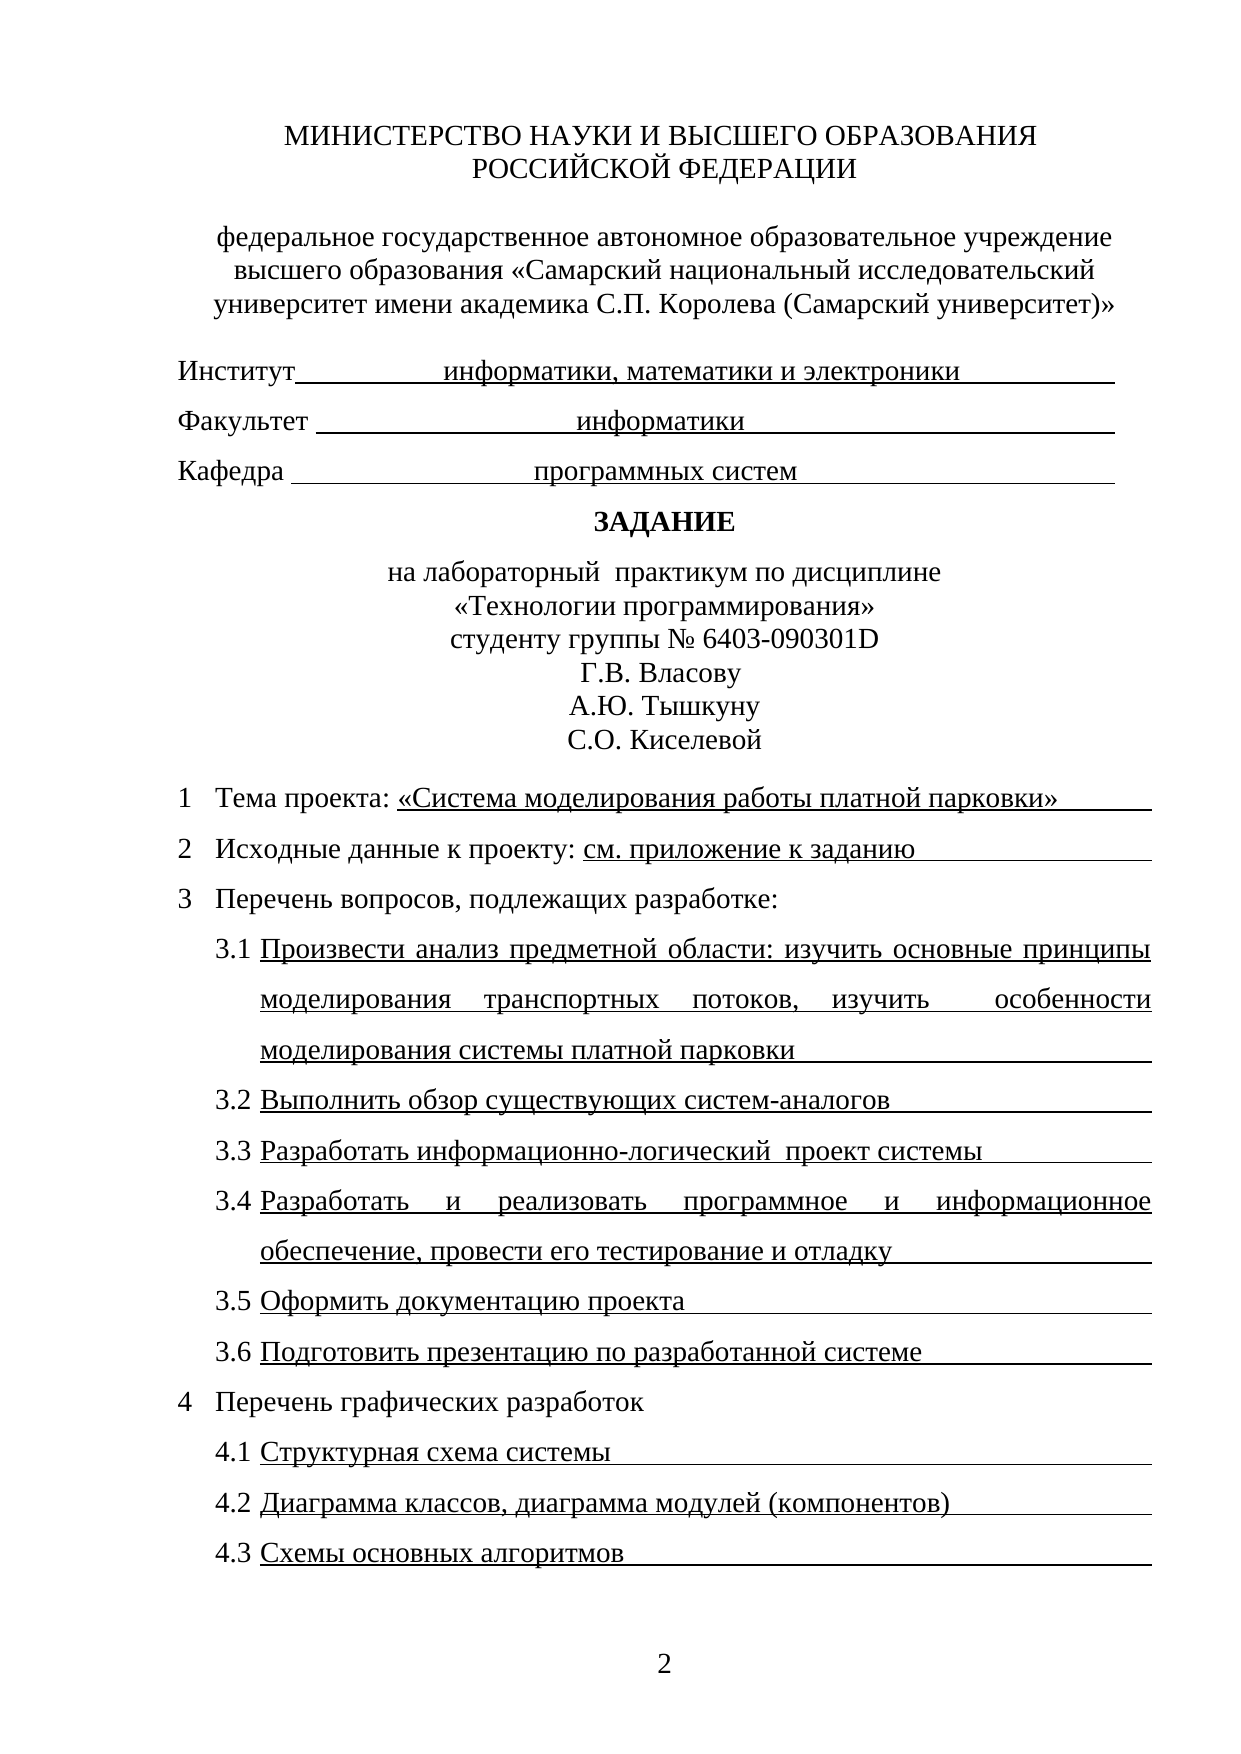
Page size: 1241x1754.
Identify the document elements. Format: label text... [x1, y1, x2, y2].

list Разработать информационно-логический проект системы [215, 1133, 1152, 1166]
list Исходные данные к проекту: см. приложение к заданию [177, 831, 1152, 864]
list Разработать и реализовать программное и информационное обеспечение, провести его тестирование и отладку [215, 1183, 1152, 1267]
list Диаграмма классов, диаграмма модулей (компонентов) [215, 1485, 1152, 1518]
list Подготовить презентацию по разработанной системе [215, 1334, 1152, 1367]
text МИНИСТЕРСТВО НАУКИ И ВЫСШЕГО ОБРАЗОВАНИЯ РОССИЙСКОЙ ФЕДЕРАЦИИ [177, 118, 1152, 185]
text на лабораторный практикум по дисциплине [177, 554, 1152, 588]
text Факультет информатики [177, 403, 1152, 437]
text студенту группы № 6403-090301D Г.В. Власову А.Ю. Тышкуну С.О. Киселевой [177, 621, 1152, 755]
text федеральное государственное автономное образовательное учреждение высшего образования «Самарский национальный исследовательский университет имени академика С.П. Королева (Самарский университет)» [177, 219, 1152, 353]
list Перечень вопросов, подлежащих разработке: [177, 881, 1152, 914]
text Институт информатики, математики и электроники [177, 353, 1152, 386]
text Кафедра программных систем [177, 453, 1152, 487]
list Схемы основных алгоритмов [215, 1535, 1152, 1569]
list Оформить документацию проекта [215, 1283, 1152, 1317]
list Структурная схема системы [215, 1434, 1152, 1468]
list Произвести анализ предметной области: изучить основные принципы моделирования транспортных потоков, изучить особенности моделирования системы платной парковки [215, 931, 1152, 1066]
text «Технологии программирования» [177, 588, 1152, 621]
list Тема проекта: «Система моделирования работы платной парковки» [177, 780, 1152, 814]
list Выполнить обзор существующих систем-аналогов [215, 1082, 1152, 1116]
text ЗАДАНИЕ [177, 504, 1152, 537]
list Перечень графических разработок [177, 1384, 1152, 1418]
